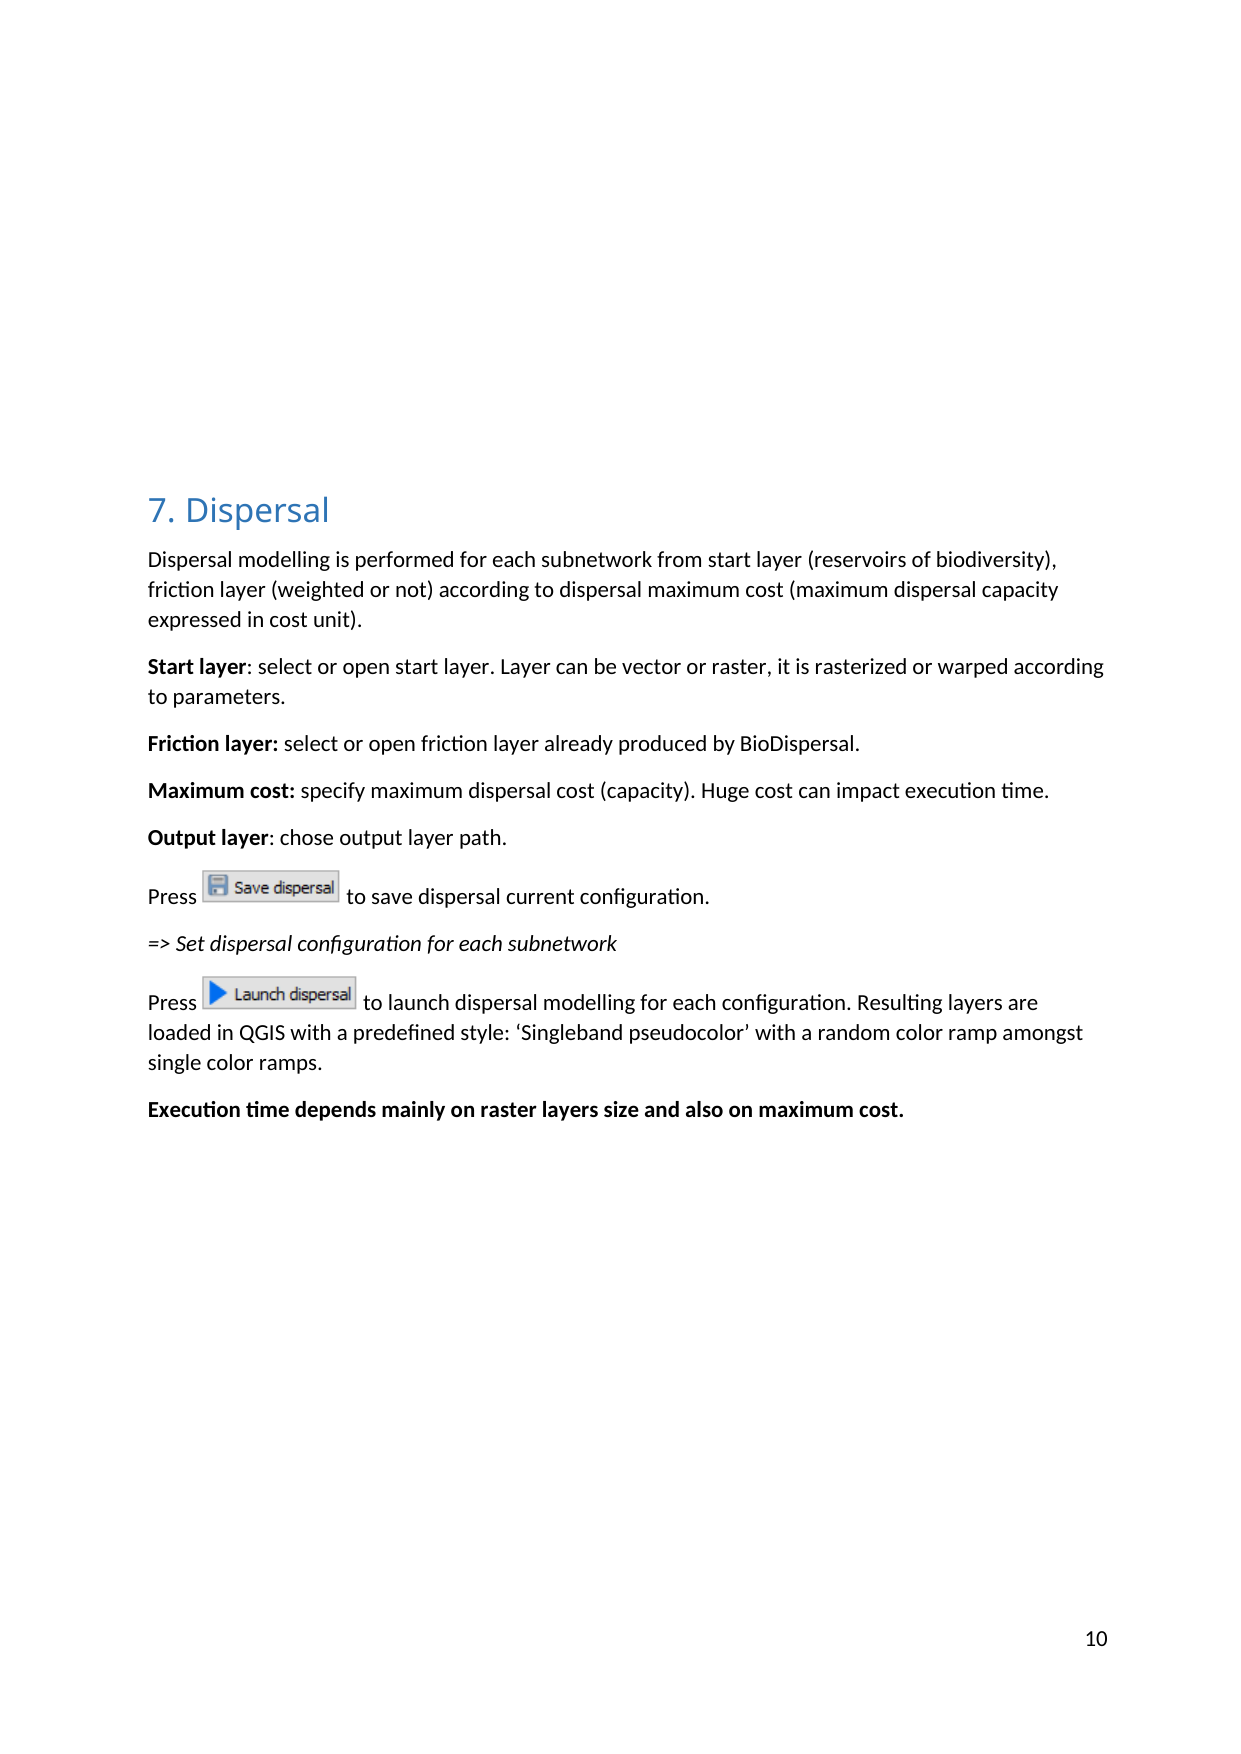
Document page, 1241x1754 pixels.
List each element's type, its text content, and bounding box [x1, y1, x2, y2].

text Press to save dispersal current configuration. [148, 870, 1107, 910]
picture [202, 869, 341, 904]
text Maximum cost: specify maximum dispersal cost (capacity). Huge cost can impact execution time. [148, 776, 1107, 804]
subtitle Dispersal [148, 487, 1107, 532]
text Output layer: chose output layer path. [148, 823, 1107, 851]
text Execution time depends mainly on raster layers size and also on maximum cost. [148, 1095, 1107, 1123]
picture [202, 975, 358, 1011]
text Friction layer: select or open friction layer already produced by BioDispersal. [148, 729, 1107, 757]
text Start layer: select or open start layer. Layer can be vector or raster, it is rasterized or warped according to parameters. [148, 652, 1107, 710]
text Press to launch dispersal modelling for each configuration. Resulting layers are loaded in QGIS with a predefined style: ‘Singleband pseudocolor’ with a random color ramp amongst single color ramps. [148, 976, 1107, 1077]
text => Set dispersal configuration for each subnetwork [148, 929, 1107, 957]
text Dispersal modelling is performed for each subnetwork from start layer (reservoirs of biodiversity), friction layer (weighted or not) according to dispersal maximum cost (maximum dispersal capacity expressed in cost unit). [148, 545, 1107, 633]
